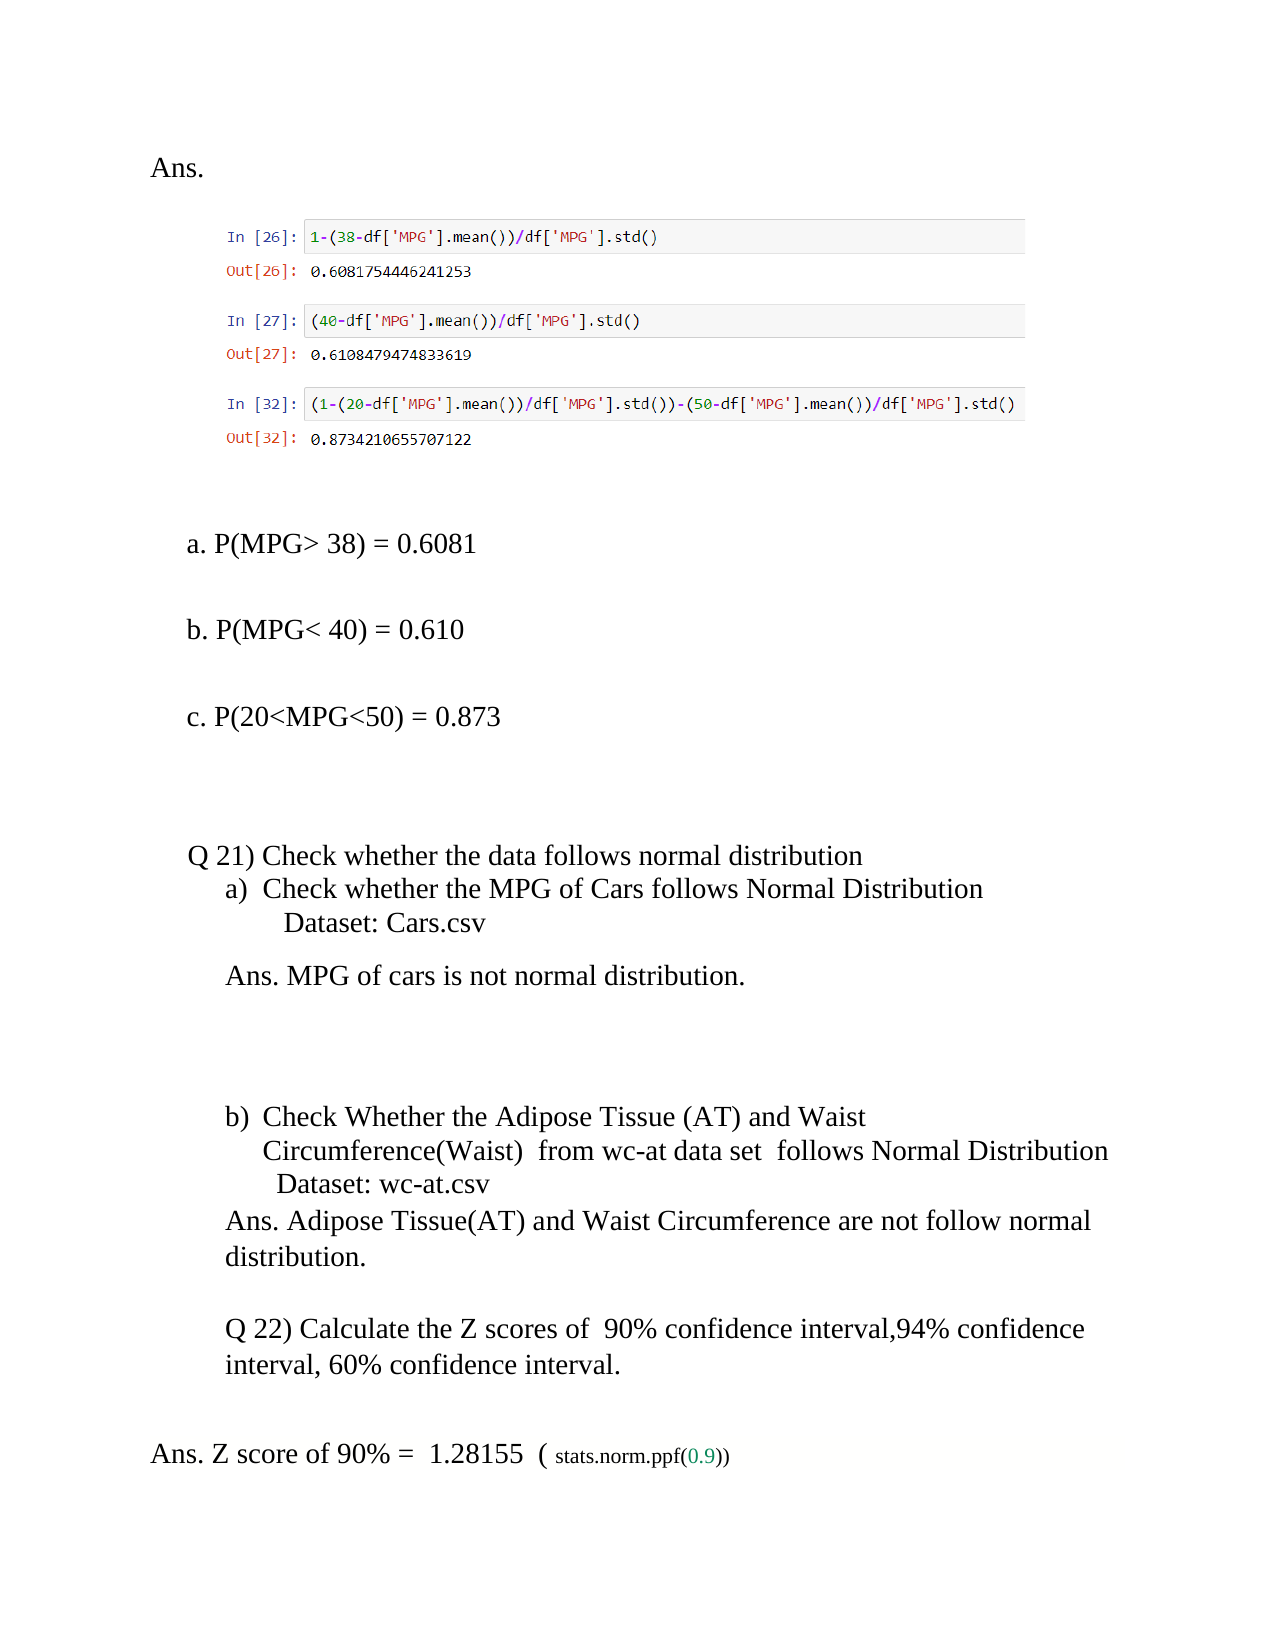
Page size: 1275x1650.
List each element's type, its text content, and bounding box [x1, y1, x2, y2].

picture [220, 215, 1026, 459]
text c. P(20<MPG<50) = 0.873 [150, 699, 1125, 732]
text Ans. MPG of cars is not normal distribution. [225, 958, 1125, 991]
text a. P(MPG> 38) = 0.6081 [150, 526, 1125, 559]
list Ans. Adipose Tissue(AT) and Waist Circumference are not follow normal distribution. [225, 1203, 1125, 1272]
text Dataset: Cars.csv [225, 905, 1125, 938]
text Q 21) Check whether the data follows normal distribution [187, 838, 1125, 871]
list Check Whether the Adipose Tissue (AT) and Waist Circumference(Waist) from wc-at data set follows Normal Distribution [225, 1099, 1125, 1167]
list Q 22) Calculate the Z scores of 90% confidence interval,94% confidence interval, 60% confidence interval. [225, 1311, 1125, 1381]
text Ans. [150, 150, 1125, 183]
list Check whether the MPG of Cars follows Normal Distribution [225, 871, 1125, 905]
text Ans. Z score of 90% = 1.28155 ( stats.norm.ppf(0.9)) [150, 1436, 1125, 1470]
text b. P(MPG< 40) = 0.610 [150, 612, 1125, 646]
list Dataset: wc-at.csv [225, 1167, 1125, 1200]
